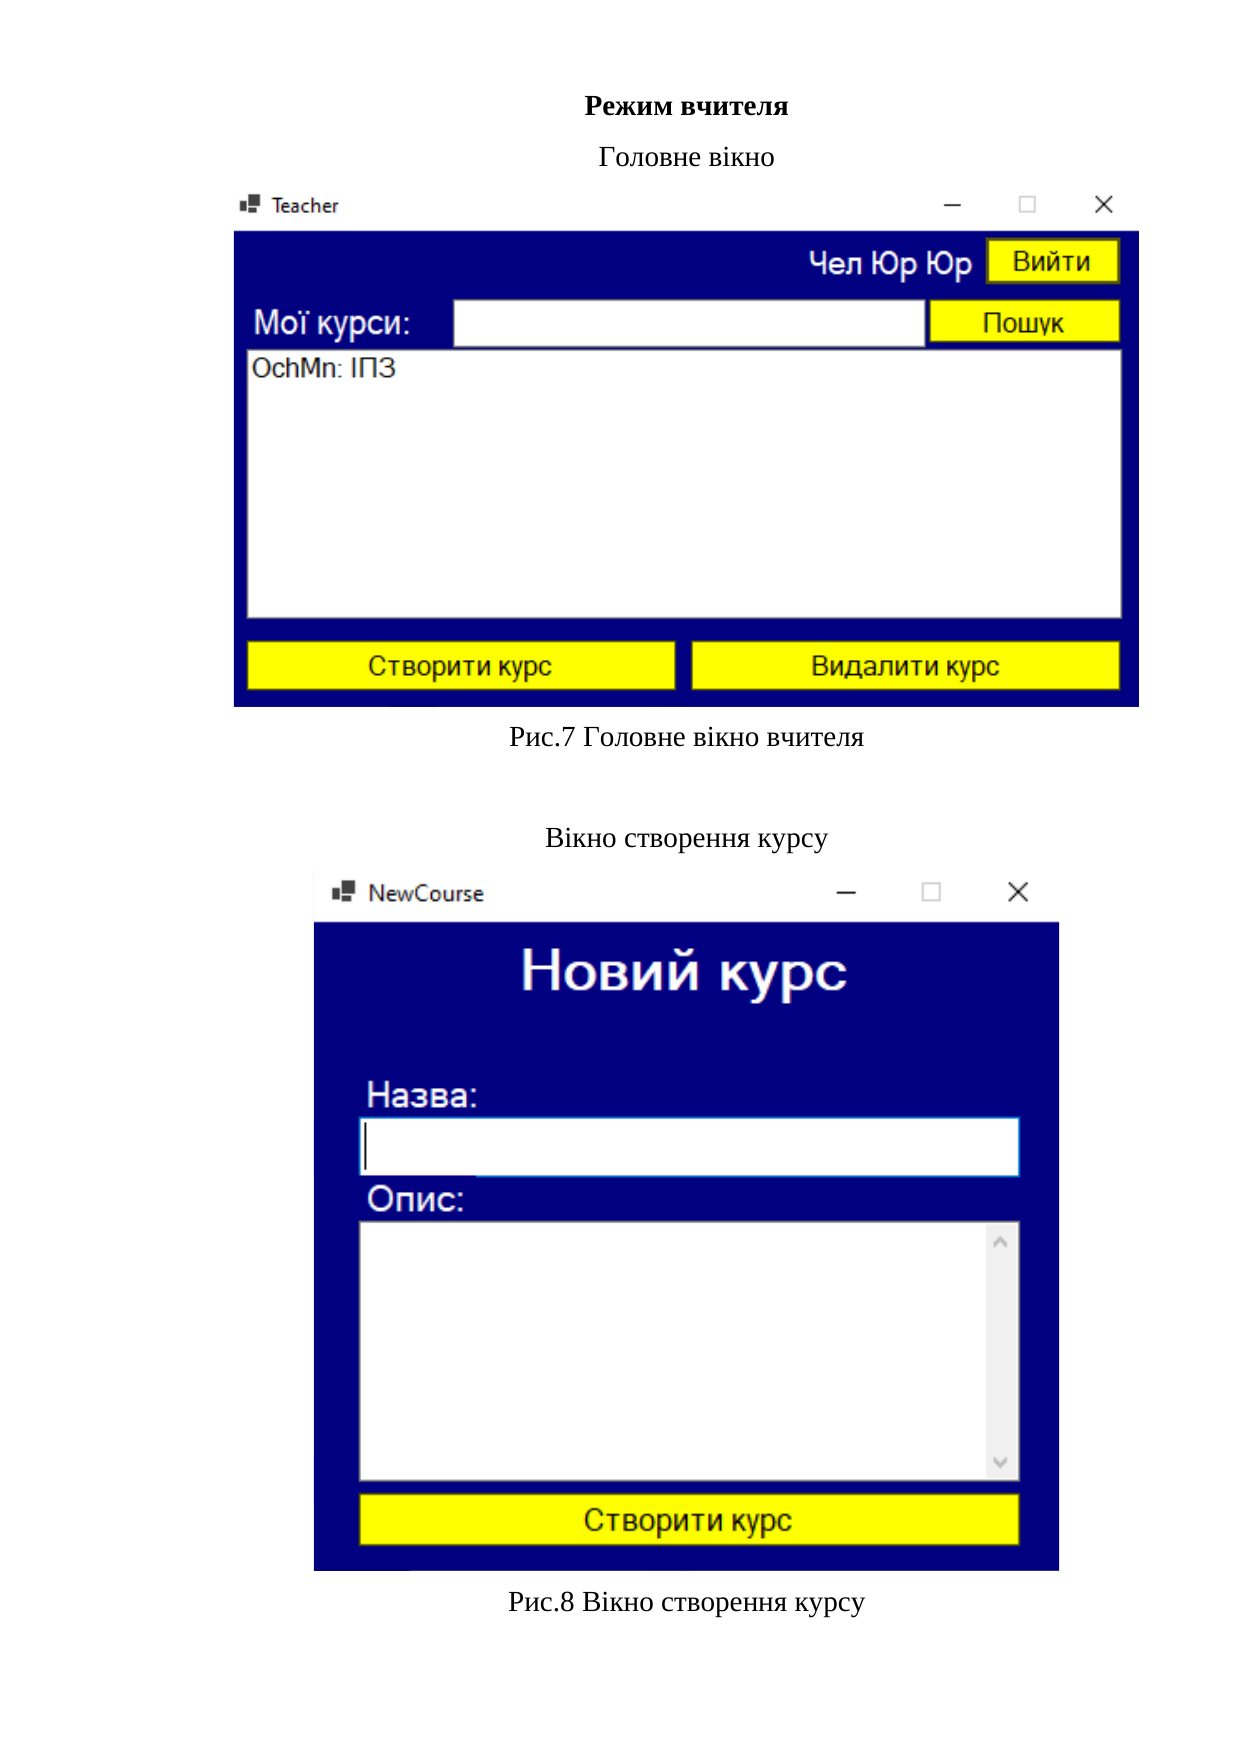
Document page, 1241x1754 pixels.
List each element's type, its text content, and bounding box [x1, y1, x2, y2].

text Рис.7 Головне вікно вчителя [148, 719, 1152, 753]
picture [313, 870, 1060, 1571]
text Рис.8 Вікно створення курсу [148, 1584, 1152, 1617]
text Головне вікно [148, 139, 1152, 172]
text Вікно створення курсу [148, 820, 1152, 854]
text Режим вчителя [148, 88, 1152, 122]
picture [233, 189, 1139, 707]
